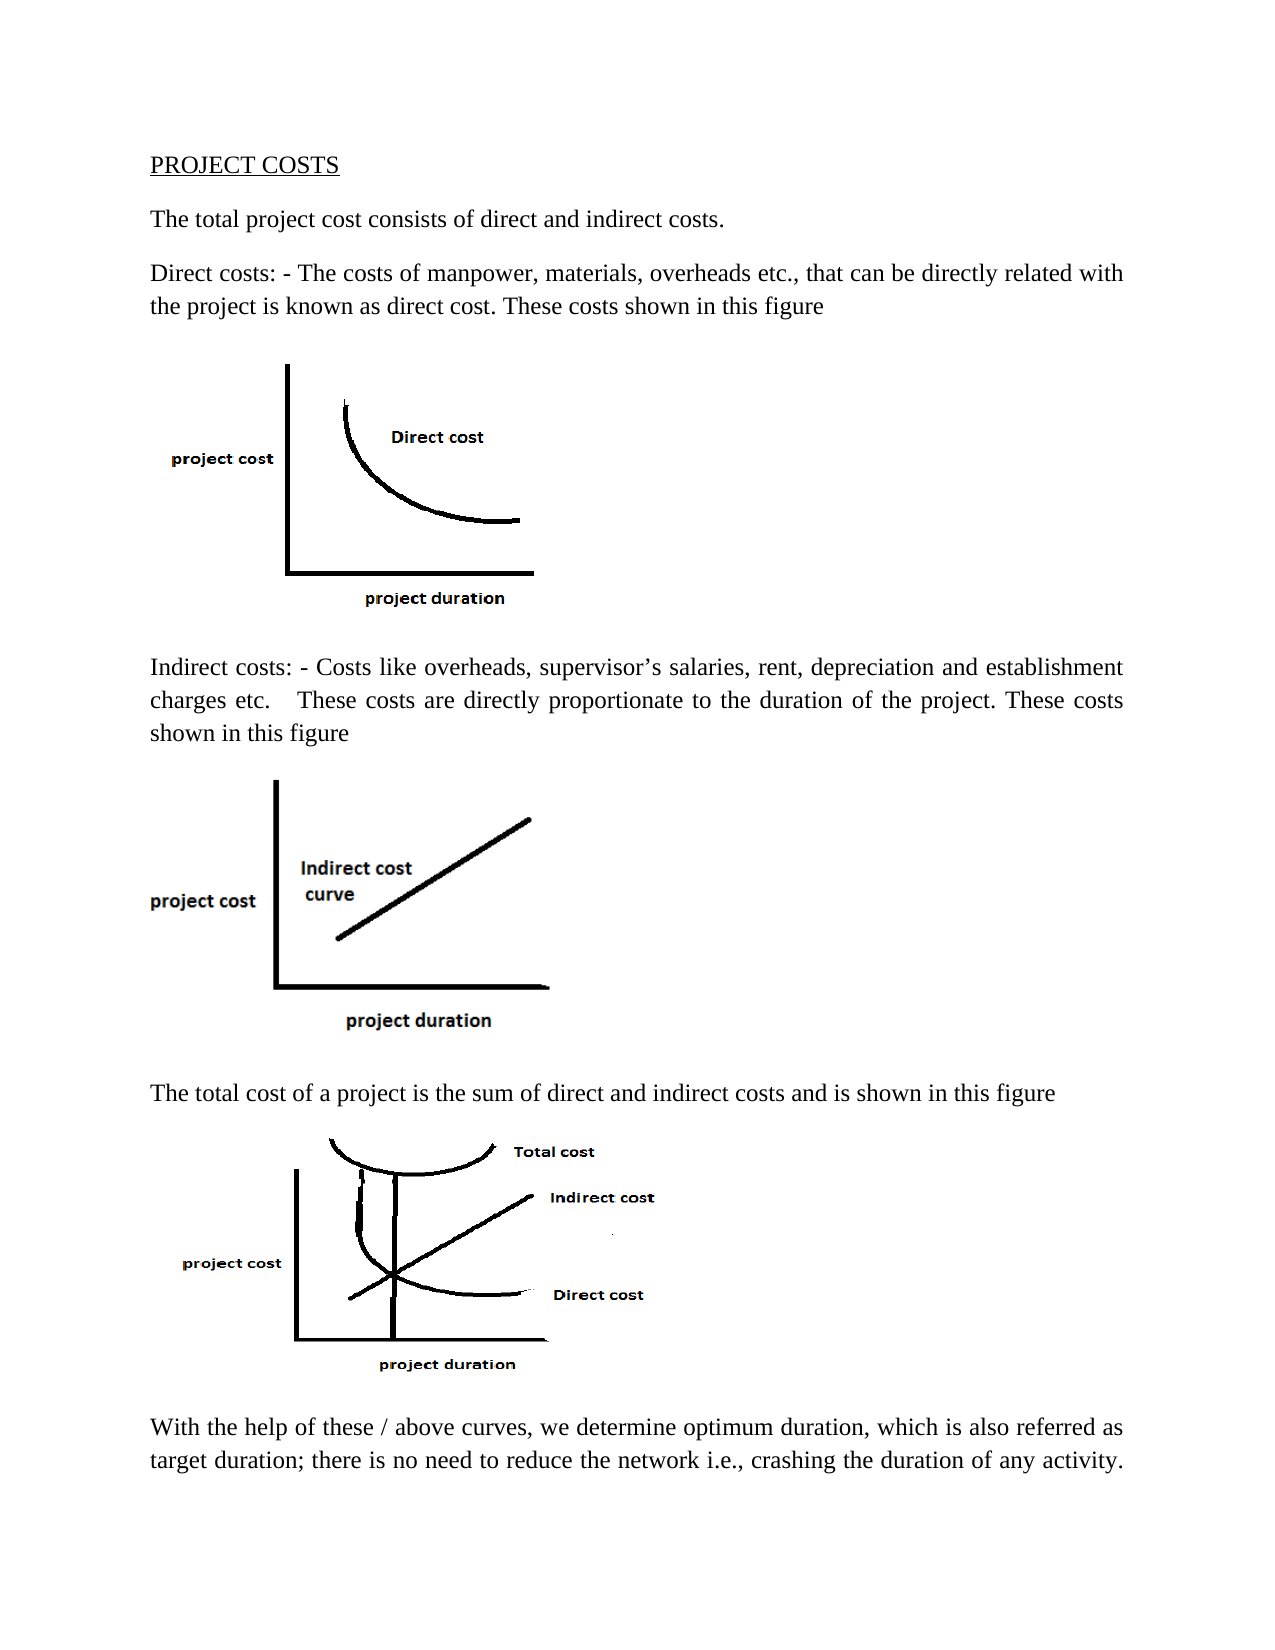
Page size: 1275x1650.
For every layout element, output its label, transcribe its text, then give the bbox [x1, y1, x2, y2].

text Indirect costs: - Costs like overheads, supervisor’s salaries, rent, depreciation and establishment charges etc. These costs are directly proportionate to the duration of the project. These costs shown in this figure [150, 652, 1125, 747]
picture [150, 1131, 754, 1387]
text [150, 1412, 1125, 1474]
text The total project cost consists of direct and indirect costs. [150, 204, 1125, 233]
text The total cost of a project is the sum of direct and indirect costs and is shown in this figure [150, 1078, 1125, 1107]
picture [150, 772, 613, 1053]
picture [150, 344, 569, 627]
text PROJECT COSTS [150, 150, 1125, 179]
text Direct costs: - The costs of manpower, materials, overheads etc., that can be directly related with the project is known as direct cost. These costs shown in this figure [150, 258, 1125, 319]
